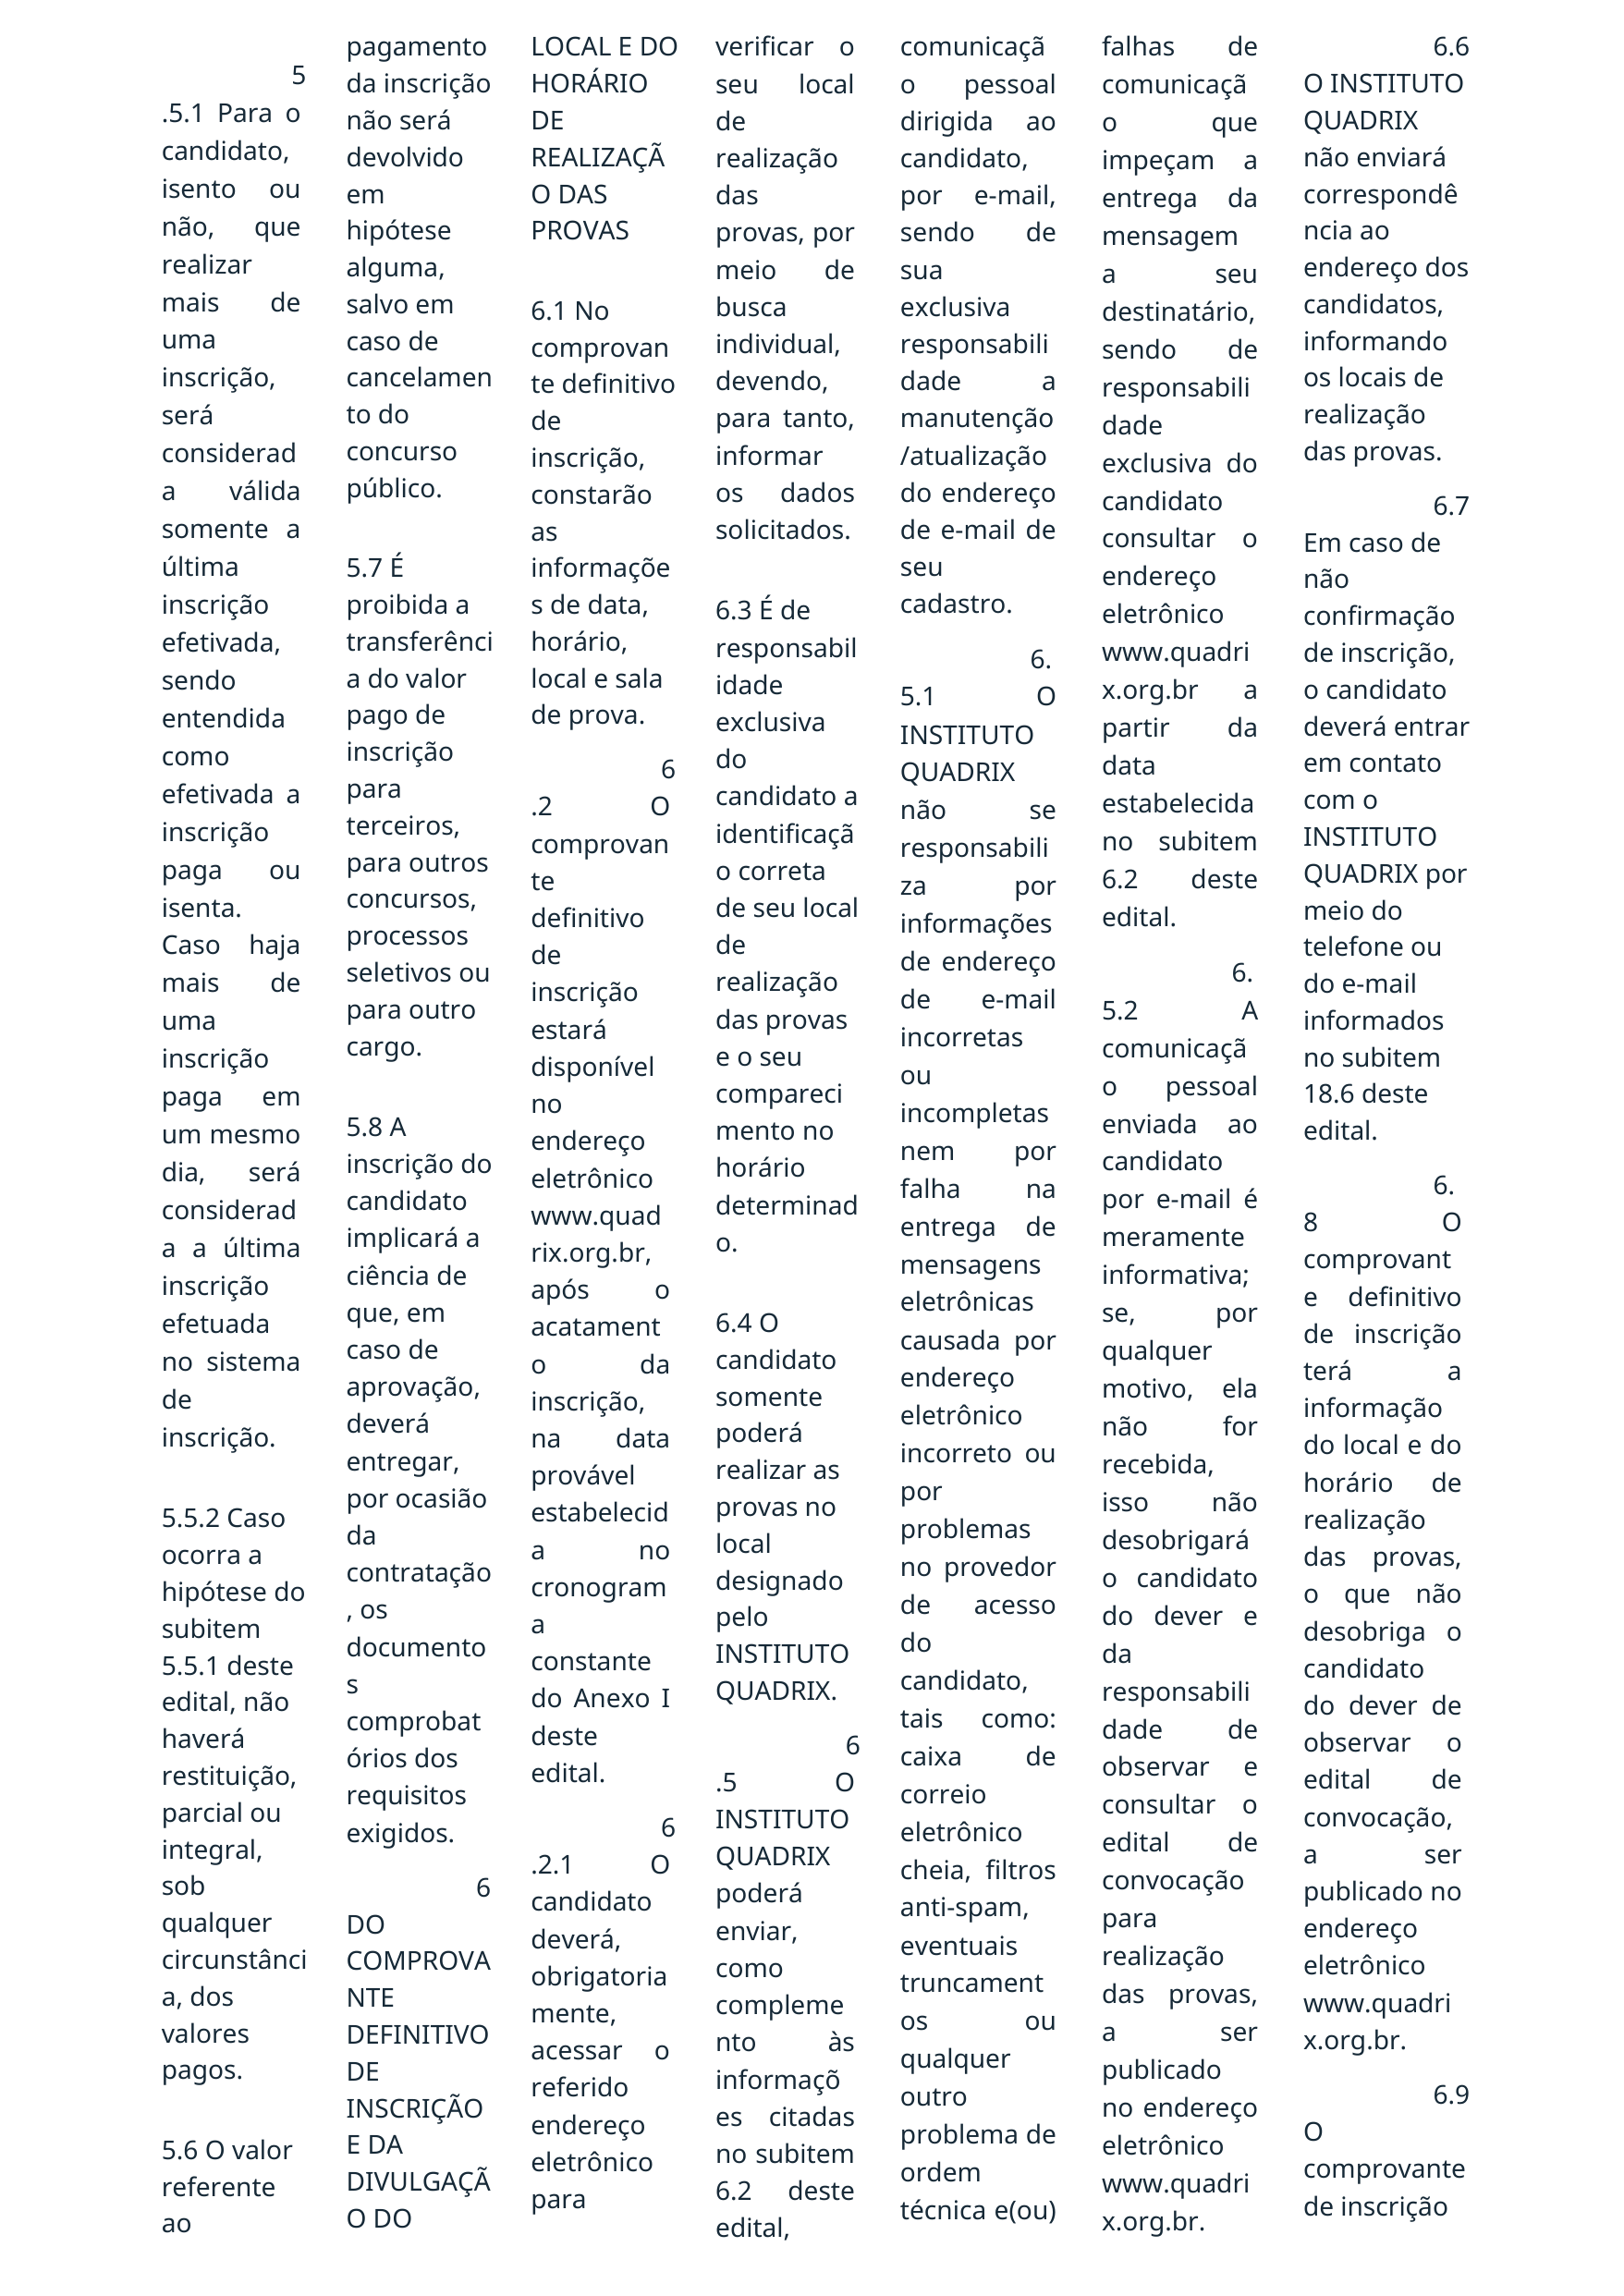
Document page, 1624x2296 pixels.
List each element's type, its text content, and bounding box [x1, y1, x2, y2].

text 6.5.1 O INSTITUTO QUADRIX não se responsabiliza por informações de endereço de e-mail incorretas ou incompletas nem por falha na entrega de mensagens eletrônicas causada por endereço eletrônico incorreto ou por problemas no provedor de acesso do candidato, tais como: caixa de correio eletrônico cheia, filtros anti-spam, eventuais truncamentos ou qualquer outro problema de ordem técnica e(ou) falhas de comunicação que impeçam a entrega da mensagem a seu destinatário, sendo de responsabilidade exclusiva do candidato consultar o endereço eletrônico www.quadrix.org.br a partir da data estabelecida no subitem 6.2 deste edital. [1102, 29, 1258, 934]
text 6.8 O comprovante definitivo de inscrição terá a informação do local e do horário de realização das provas, o que não desobriga o candidato do dever de observar o edital de convocação, a ser publicado no endereço eletrônico www.quadrix.org.br. [1303, 1166, 1462, 2057]
text 6.2.1 O candidato deverá, obrigatoriamente, acessar o referido endereço eletrônico para verificar o seu local de realização das provas, por meio de busca individual, devendo, para tanto, informar os dados solicitados. [715, 29, 855, 547]
text 5.6 O valor referente ao pagamento da inscrição não será devolvido em hipótese alguma, salvo em caso de cancelamento do concurso público. [161, 2106, 310, 2241]
text 6.6 O INSTITUTO QUADRIX não enviará correspondência ao endereço dos candidatos, informando os locais de realização das provas. [1303, 29, 1471, 469]
text 6.5.2 A comunicação pessoal enviada ao candidato por e-mail é meramente informativa; se, por qualquer motivo, ela não for recebida, isso não desobrigará o candidato do dever e da responsabilidade de observar e consultar o edital de convocação para realização das provas, a ser publicado no endereço eletrônico www.quadrix.org.br. [1102, 954, 1258, 2238]
text 6 DO COMPROVANTE DEFINITIVO DE INSCRIÇÃO E DA DIVULGAÇÃO DO LOCAL E DO HORÁRIO DE REALIZAÇÃO DAS PROVAS [531, 29, 678, 248]
text 6 DO COMPROVANTE DEFINITIVO DE INSCRIÇÃO E DA DIVULGAÇÃO DO LOCAL E DO HORÁRIO DE REALIZAÇÃO DAS PROVAS [346, 1869, 494, 2235]
text 6.3 É de responsabilidade exclusiva do candidato a identificação correta de seu local de realização das provas e o seu comparecimento no horário determinado. [715, 566, 863, 1260]
text 5.6 O valor referente ao pagamento da inscrição não será devolvido em hipótese alguma, salvo em caso de cancelamento do concurso público. [346, 29, 494, 505]
text 6.5 O INSTITUTO QUADRIX poderá enviar, como complemento às informações citadas no subitem 6.2 deste edital, comunicação pessoal dirigida ao candidato, por e-mail, sendo de sua exclusiva responsabilidade a manutenção/atualização do endereço de e-mail de seu cadastro. [900, 29, 1056, 621]
text 5.7 É proibida a transferência do valor pago de inscrição para terceiros, para outros concursos, processos seletivos ou para outro cargo. [346, 524, 494, 1063]
text 6.2 O comprovante definitivo de inscrição estará disponível no endereço eletrônico www.quadrix.org.br, após o acatamento da inscrição, na data provável estabelecida no cronograma constante do Anexo I deste edital. [531, 751, 670, 1790]
text 5.5.1 Para o candidato, isento ou não, que realizar mais de uma inscrição, será considerada válida somente a última inscrição efetivada, sendo entendida como efetivada a inscrição paga ou isenta. Caso haja mais de uma inscrição paga em um mesmo dia, será considerada a última inscrição efetuada no sistema de inscrição. [161, 56, 300, 1454]
text 6.2.1 O candidato deverá, obrigatoriamente, acessar o referido endereço eletrônico para verificar o seu local de realização das provas, por meio de busca individual, devendo, para tanto, informar os dados solicitados. [531, 1809, 670, 2217]
text 6.5.1 O INSTITUTO QUADRIX não se responsabiliza por informações de endereço de e-mail incorretas ou incompletas nem por falha na entrega de mensagens eletrônicas causada por endereço eletrônico incorreto ou por problemas no provedor de acesso do candidato, tais como: caixa de correio eletrônico cheia, filtros anti-spam, eventuais truncamentos ou qualquer outro problema de ordem técnica e(ou) falhas de comunicação que impeçam a entrega da mensagem a seu destinatário, sendo de responsabilidade exclusiva do candidato consultar o endereço eletrônico www.quadrix.org.br a partir da data estabelecida no subitem 6.2 deste edital. [900, 641, 1056, 2228]
text 6.5 O INSTITUTO QUADRIX poderá enviar, como complemento às informações citadas no subitem 6.2 deste edital, comunicação pessoal dirigida ao candidato, por e-mail, sendo de sua exclusiva responsabilidade a manutenção/atualização do endereço de e-mail de seu cadastro. [715, 1727, 855, 2245]
text 5.8 A inscrição do candidato implicará a ciência de que, em caso de aprovação, deverá entregar, por ocasião da contratação, os documentos comprobatórios dos requisitos exigidos. [346, 1082, 494, 1850]
text 6.1 No comprovante definitivo de inscrição, constarão as informações de data, horário, local e sala de prova. [531, 266, 678, 732]
text 6.7 Em caso de não confirmação de inscrição, o candidato deverá entrar em contato com o INSTITUTO QUADRIX por meio do telefone ou do e-mail informados no subitem 18.6 deste edital. [1303, 487, 1471, 1148]
text 6.4 O candidato somente poderá realizar as provas no local designado pelo INSTITUTO QUADRIX. [715, 1278, 863, 1707]
text 5.5.2 Caso ocorra a hipótese do subitem 5.5.1 deste edital, não haverá restituição, parcial ou integral, sob qualquer circunstância, dos valores pagos. [161, 1474, 310, 2087]
